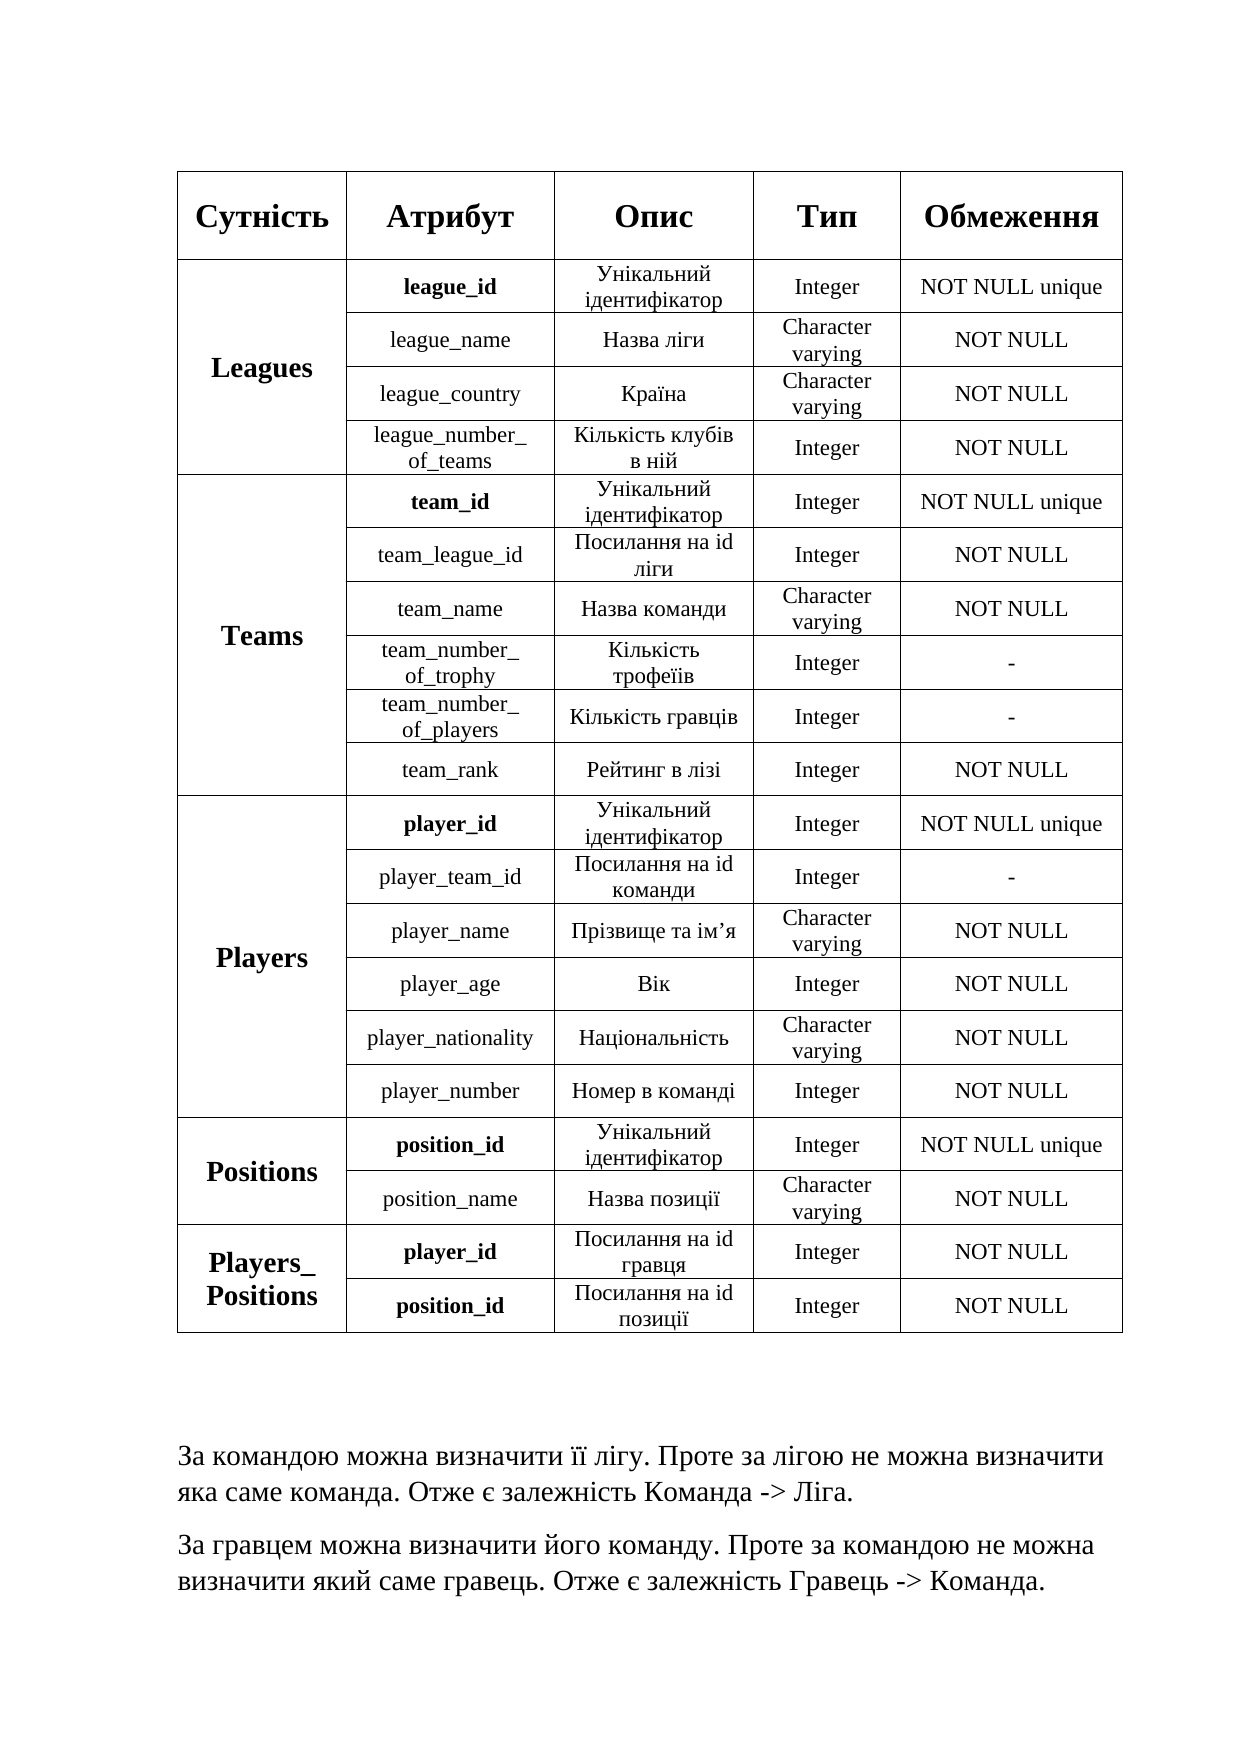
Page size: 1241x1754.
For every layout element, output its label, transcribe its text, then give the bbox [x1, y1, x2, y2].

table_header Опис [555, 172, 753, 258]
text За командою можна визначити її лігу. Проте за лігою не можна визначити яка саме команда. Отже є залежність Команда -> Ліга. [177, 1438, 1152, 1508]
table_cell Character varying [754, 1171, 900, 1224]
table_cell NOT NULL [901, 1225, 1122, 1278]
table_cell Integer [754, 1118, 900, 1170]
table_cell NOT NULL [901, 1065, 1122, 1117]
table_cell Назва ліги [555, 313, 753, 366]
table_cell Назва команди [555, 582, 753, 635]
table_cell position_id [347, 1279, 554, 1332]
table_cell Integer [754, 690, 900, 742]
table_cell Унікальний ідентифікатор [555, 475, 753, 527]
table_cell Integer [754, 421, 900, 473]
table_cell Унікальний ідентифікатор [555, 1118, 753, 1170]
table_cell Integer [754, 475, 900, 527]
table_header Атрибут [347, 172, 554, 258]
table_cell Кількість трофеїів [555, 636, 753, 688]
table_cell NOT NULL unique [901, 1118, 1122, 1170]
table_cell Посилання на id позиції [555, 1279, 753, 1332]
table_cell Integer [754, 260, 900, 312]
table_cell Integer [754, 528, 900, 581]
table_cell Номер в команді [555, 1065, 753, 1117]
table_cell Character varying [754, 582, 900, 635]
text За гравцем можна визначити його команду. Проте за командою не можна визначити який саме гравець. Отже є залежність Гравець -> Команда. [177, 1527, 1152, 1597]
table_cell team_id [347, 475, 554, 527]
table_cell player_nationality [347, 1011, 554, 1063]
table_cell NOT NULL [901, 958, 1122, 1010]
table_header Тип [754, 172, 900, 258]
table_cell Players_ Positions [178, 1225, 346, 1332]
table_cell - [901, 636, 1122, 688]
table_cell Integer [754, 1065, 900, 1117]
table_cell team_number_ of_trophy [347, 636, 554, 688]
table_cell Рейтинг в лізі [555, 743, 753, 795]
table_cell league_number_ of_teams [347, 421, 554, 473]
table_cell Integer [754, 850, 900, 903]
table_cell Players [178, 796, 346, 1117]
table_cell Integer [754, 636, 900, 688]
table_cell Integer [754, 1279, 900, 1332]
table_cell Унікальний ідентифікатор [555, 260, 753, 312]
table_cell position_name [347, 1171, 554, 1224]
table_cell NOT NULL [901, 1171, 1122, 1224]
table_cell league_name [347, 313, 554, 366]
table_cell Teams [178, 475, 346, 795]
table_cell team_number_ of_players [347, 690, 554, 742]
table_cell Integer [754, 1225, 900, 1278]
table_cell Національність [555, 1011, 753, 1063]
table_cell NOT NULL [901, 528, 1122, 581]
table_cell NOT NULL [901, 313, 1122, 366]
table_cell NOT NULL unique [901, 475, 1122, 527]
table_cell NOT NULL unique [901, 260, 1122, 312]
table_cell NOT NULL [901, 1279, 1122, 1332]
table_cell Посилання на id ліги [555, 528, 753, 581]
table_cell Character varying [754, 313, 900, 366]
table_cell Посилання на id гравця [555, 1225, 753, 1278]
table_cell team_rank [347, 743, 554, 795]
table_cell Посилання на id команди [555, 850, 753, 903]
table_cell NOT NULL [901, 582, 1122, 635]
table_cell Кількість гравців [555, 690, 753, 742]
table_cell NOT NULL unique [901, 796, 1122, 849]
table_cell NOT NULL [901, 421, 1122, 473]
table_cell team_name [347, 582, 554, 635]
table_cell player_id [347, 1225, 554, 1278]
table_cell Кількість клубів в ній [555, 421, 753, 473]
table_cell NOT NULL [901, 1011, 1122, 1063]
table_header Сутність [178, 172, 346, 258]
table_cell league_id [347, 260, 554, 312]
table_cell Leagues [178, 260, 346, 473]
table_cell player_team_id [347, 850, 554, 903]
table_cell Integer [754, 796, 900, 849]
table_cell Прізвище та ім’я [555, 904, 753, 957]
table_cell Positions [178, 1118, 346, 1224]
table_cell NOT NULL [901, 904, 1122, 957]
table_cell Character varying [754, 1011, 900, 1063]
table_cell Character varying [754, 367, 900, 420]
table_cell Integer [754, 743, 900, 795]
table_cell Вік [555, 958, 753, 1010]
table_cell team_league_id [347, 528, 554, 581]
table_cell Країна [555, 367, 753, 420]
table_cell player_name [347, 904, 554, 957]
table_cell league_country [347, 367, 554, 420]
table_cell - [901, 690, 1122, 742]
table_cell Integer [754, 958, 900, 1010]
table_header Обмеження [901, 172, 1122, 258]
table_cell Назва позиції [555, 1171, 753, 1224]
table_cell - [901, 850, 1122, 903]
table_cell player_id [347, 796, 554, 849]
table_cell player_number [347, 1065, 554, 1117]
table_cell player_age [347, 958, 554, 1010]
table_cell NOT NULL [901, 367, 1122, 420]
table_cell Унікальний ідентифікатор [555, 796, 753, 849]
table_cell Character varying [754, 904, 900, 957]
table_cell NOT NULL [901, 743, 1122, 795]
table_cell position_id [347, 1118, 554, 1170]
